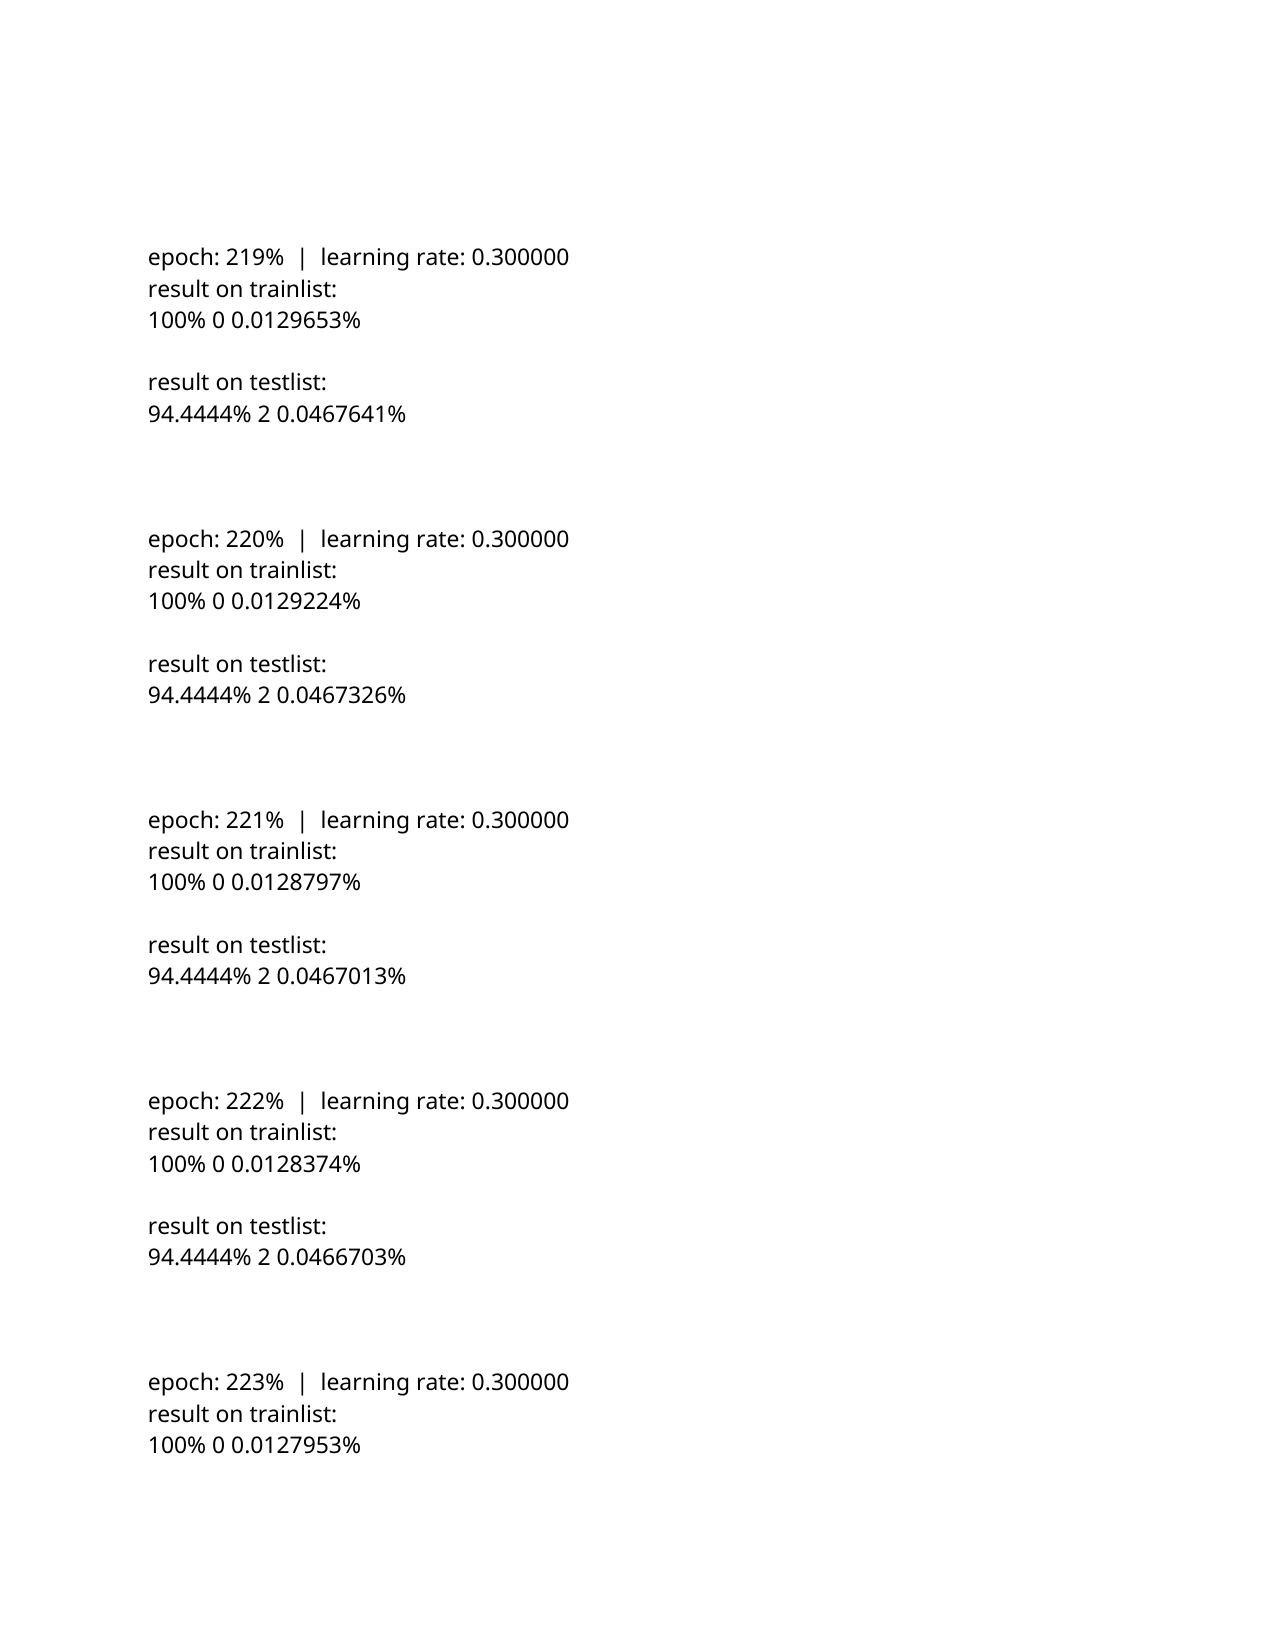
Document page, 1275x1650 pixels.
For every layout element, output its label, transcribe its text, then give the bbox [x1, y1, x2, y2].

text result on testlist: [148, 366, 1127, 398]
text 94.4444% 2 0.0467326% [148, 679, 1127, 710]
text 100% 0 0.0128797% [148, 866, 1127, 898]
text result on testlist: [148, 1210, 1127, 1241]
text result on trainlist: [148, 1398, 1127, 1429]
text 100% 0 0.0129653% [148, 304, 1127, 335]
text result on trainlist: [148, 835, 1127, 866]
text epoch: 220% | learning rate: 0.300000 [148, 523, 1127, 554]
text result on testlist: [148, 929, 1127, 960]
text epoch: 223% | learning rate: 0.300000 [148, 1366, 1127, 1398]
text result on trainlist: [148, 1116, 1127, 1148]
text 100% 0 0.0127953% [148, 1429, 1127, 1460]
text 94.4444% 2 0.0467013% [148, 960, 1127, 991]
text epoch: 222% | learning rate: 0.300000 [148, 1085, 1127, 1116]
text 94.4444% 2 0.0466703% [148, 1241, 1127, 1273]
text 100% 0 0.0129224% [148, 585, 1127, 616]
text 100% 0 0.0128374% [148, 1148, 1127, 1179]
text result on trainlist: [148, 554, 1127, 585]
text 94.4444% 2 0.0467641% [148, 398, 1127, 429]
text result on trainlist: [148, 273, 1127, 304]
text result on testlist: [148, 648, 1127, 679]
text epoch: 221% | learning rate: 0.300000 [148, 804, 1127, 835]
text epoch: 219% | learning rate: 0.300000 [148, 241, 1127, 273]
